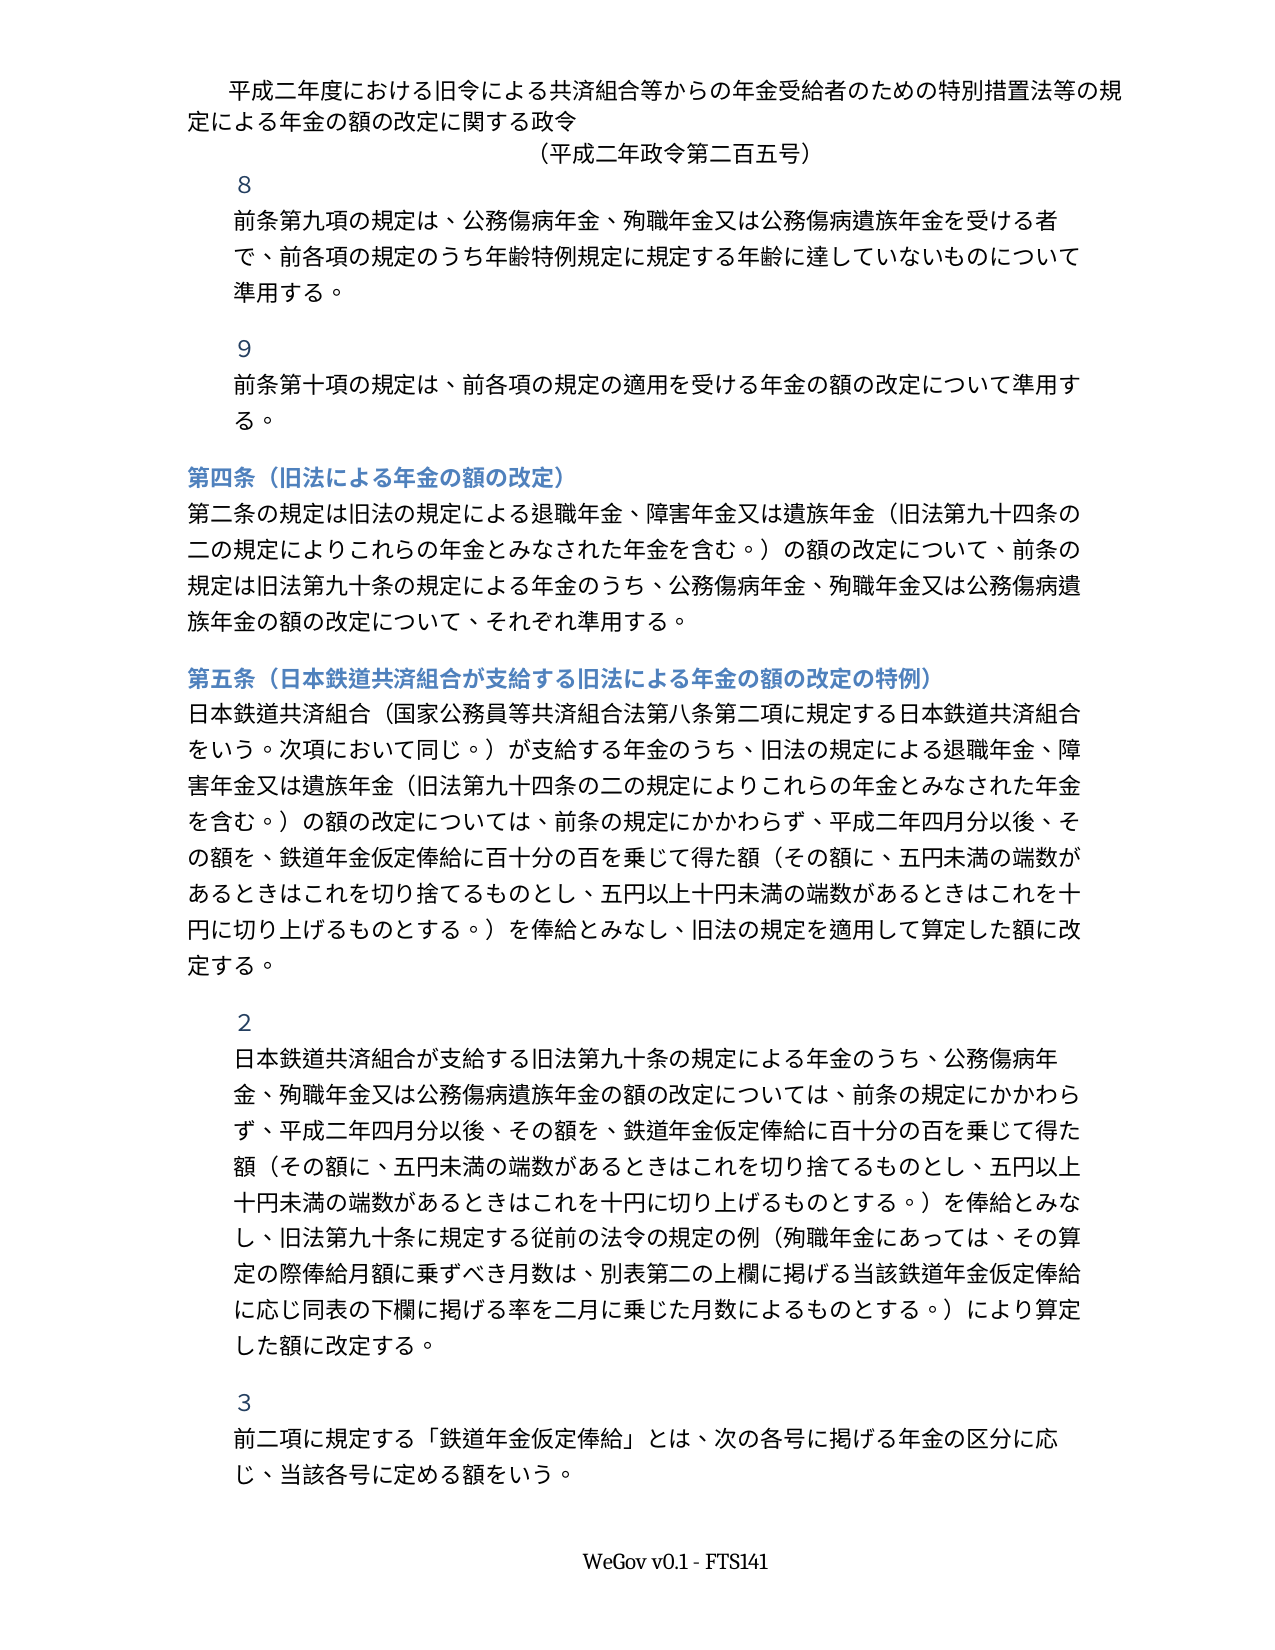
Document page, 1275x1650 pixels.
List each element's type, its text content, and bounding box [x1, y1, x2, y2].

subtitle ３ [233, 1387, 1087, 1418]
subtitle 第四条（旧法による年金の額の改定） [187, 462, 1087, 493]
text 日本鉄道共済組合が支給する旧法第九十条の規定による年金のうち、公務傷病年金、殉職年金又は公務傷病遺族年金の額の改定については、前条の規定にかかわらず、平成二年四月分以後、その額を、鉄道年金仮定俸給に百十分の百を乗じて得た額（その額に、五円未満の端数があるときはこれを切り捨てるものとし、五円以上十円未満の端数があるときはこれを十円に切り上げるものとする。）を俸給とみなし、旧法第九十条に規定する従前の法令の規定の例（殉職年金にあっては、その算定の際俸給月額に乗ずべき月数は、別表第二の上欄に掲げる当該鉄道年金仮定俸給に応じ同表の下欄に掲げる率を二月に乗じた月数によるものとする。）により算定した額に改定する。 [233, 1043, 1087, 1361]
text 日本鉄道共済組合（国家公務員等共済組合法第八条第二項に規定する日本鉄道共済組合をいう。次項において同じ。）が支給する年金のうち、旧法の規定による退職年金、障害年金又は遺族年金（旧法第九十四条の二の規定によりこれらの年金とみなされた年金を含む。）の額の改定については、前条の規定にかかわらず、平成二年四月分以後、その額を、鉄道年金仮定俸給に百十分の百を乗じて得た額（その額に、五円未満の端数があるときはこれを切り捨てるものとし、五円以上十円未満の端数があるときはこれを十円に切り上げるものとする。）を俸給とみなし、旧法の規定を適用して算定した額に改定する。 [187, 698, 1087, 981]
text 前条第九項の規定は、公務傷病年金、殉職年金又は公務傷病遺族年金を受ける者で、前各項の規定のうち年齢特例規定に規定する年齢に達していないものについて準用する。 [233, 205, 1087, 308]
text 前二項に規定する「鉄道年金仮定俸給」とは、次の各号に掲げる年金の区分に応じ、当該各号に定める額をいう。 [233, 1423, 1087, 1490]
subtitle 第五条（日本鉄道共済組合が支給する旧法による年金の額の改定の特例） [187, 662, 1087, 694]
subtitle ２ [233, 1007, 1087, 1038]
text 第二条の規定は旧法の規定による退職年金、障害年金又は遺族年金（旧法第九十四条の二の規定によりこれらの年金とみなされた年金を含む。）の額の改定について、前条の規定は旧法第九十条の規定による年金のうち、公務傷病年金、殉職年金又は公務傷病遺族年金の額の改定について、それぞれ準用する。 [187, 498, 1087, 637]
subtitle ９ [233, 333, 1087, 364]
subtitle ８ [233, 169, 1087, 200]
text 前条第十項の規定は、前各項の規定の適用を受ける年金の額の改定について準用する。 [233, 369, 1087, 436]
